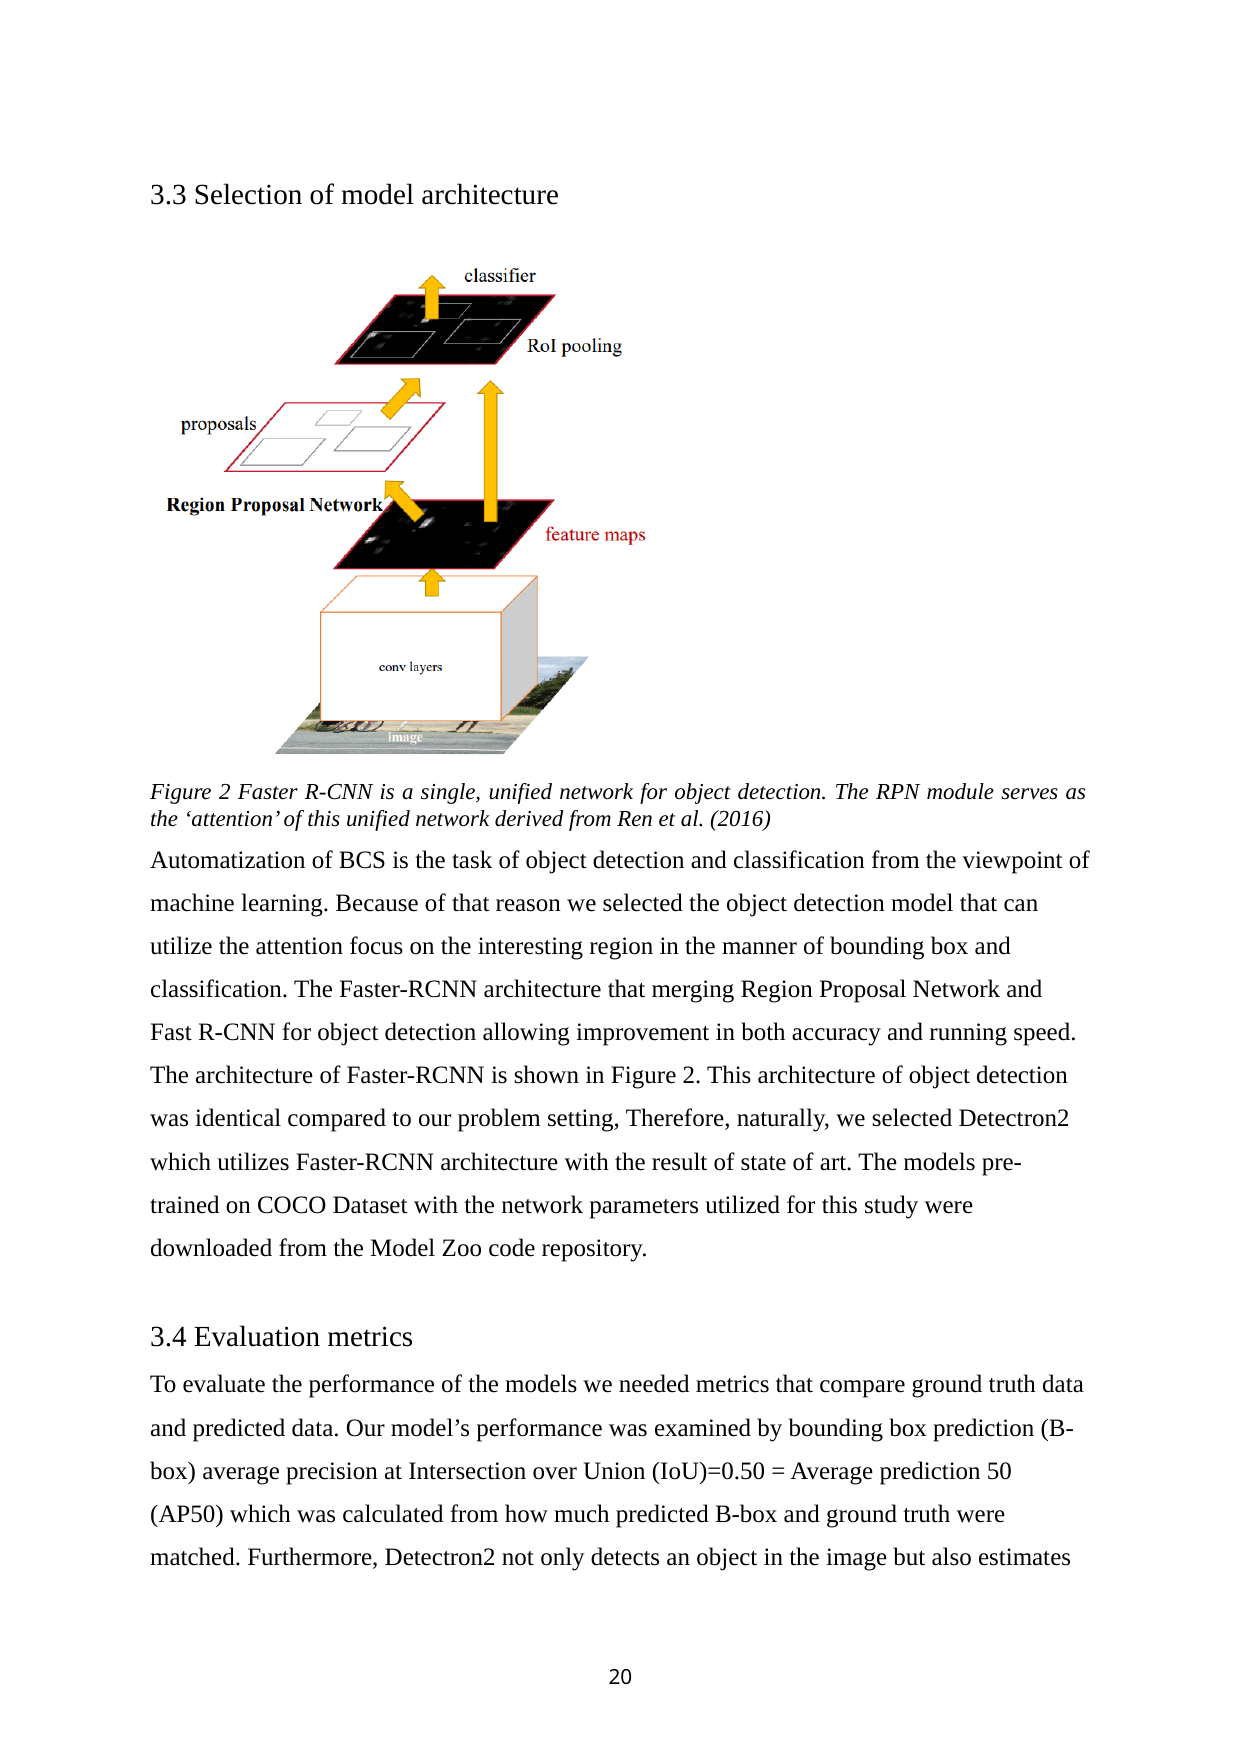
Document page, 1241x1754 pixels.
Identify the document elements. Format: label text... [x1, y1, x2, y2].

subtitle 3.3 Selection of model architecture [150, 177, 1090, 211]
text Automatization of BCS is the task of object detection and classification from the viewpoint of machine learning. Because of that reason we selected the object detection model that can utilize the attention focus on the interesting region in the manner of bounding box and classification. The Faster-RCNN architecture that merging Region Proposal Network and Fast R-CNN for object detection allowing improvement in both accuracy and running speed. The architecture of Faster-RCNN is shown in Figure 2. This architecture of object detection was identical compared to our problem setting, Therefore, naturally, we selected Detectron2 which utilizes Faster-RCNN architecture with the result of state of art. The models pre-trained on COCO Dataset with the network parameters utilized for this study were downloaded from the Model Zoo code repository. [150, 845, 1090, 1262]
picture [150, 227, 657, 766]
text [150, 1369, 1090, 1571]
text Figure 2 Faster R-CNN is a single, unified network for object detection. The RPN module serves as the ‘attention’ of this unified network derived from Ren et al. (2016) [150, 778, 1090, 832]
subtitle 3.4 Evaluation metrics [150, 1319, 1090, 1353]
